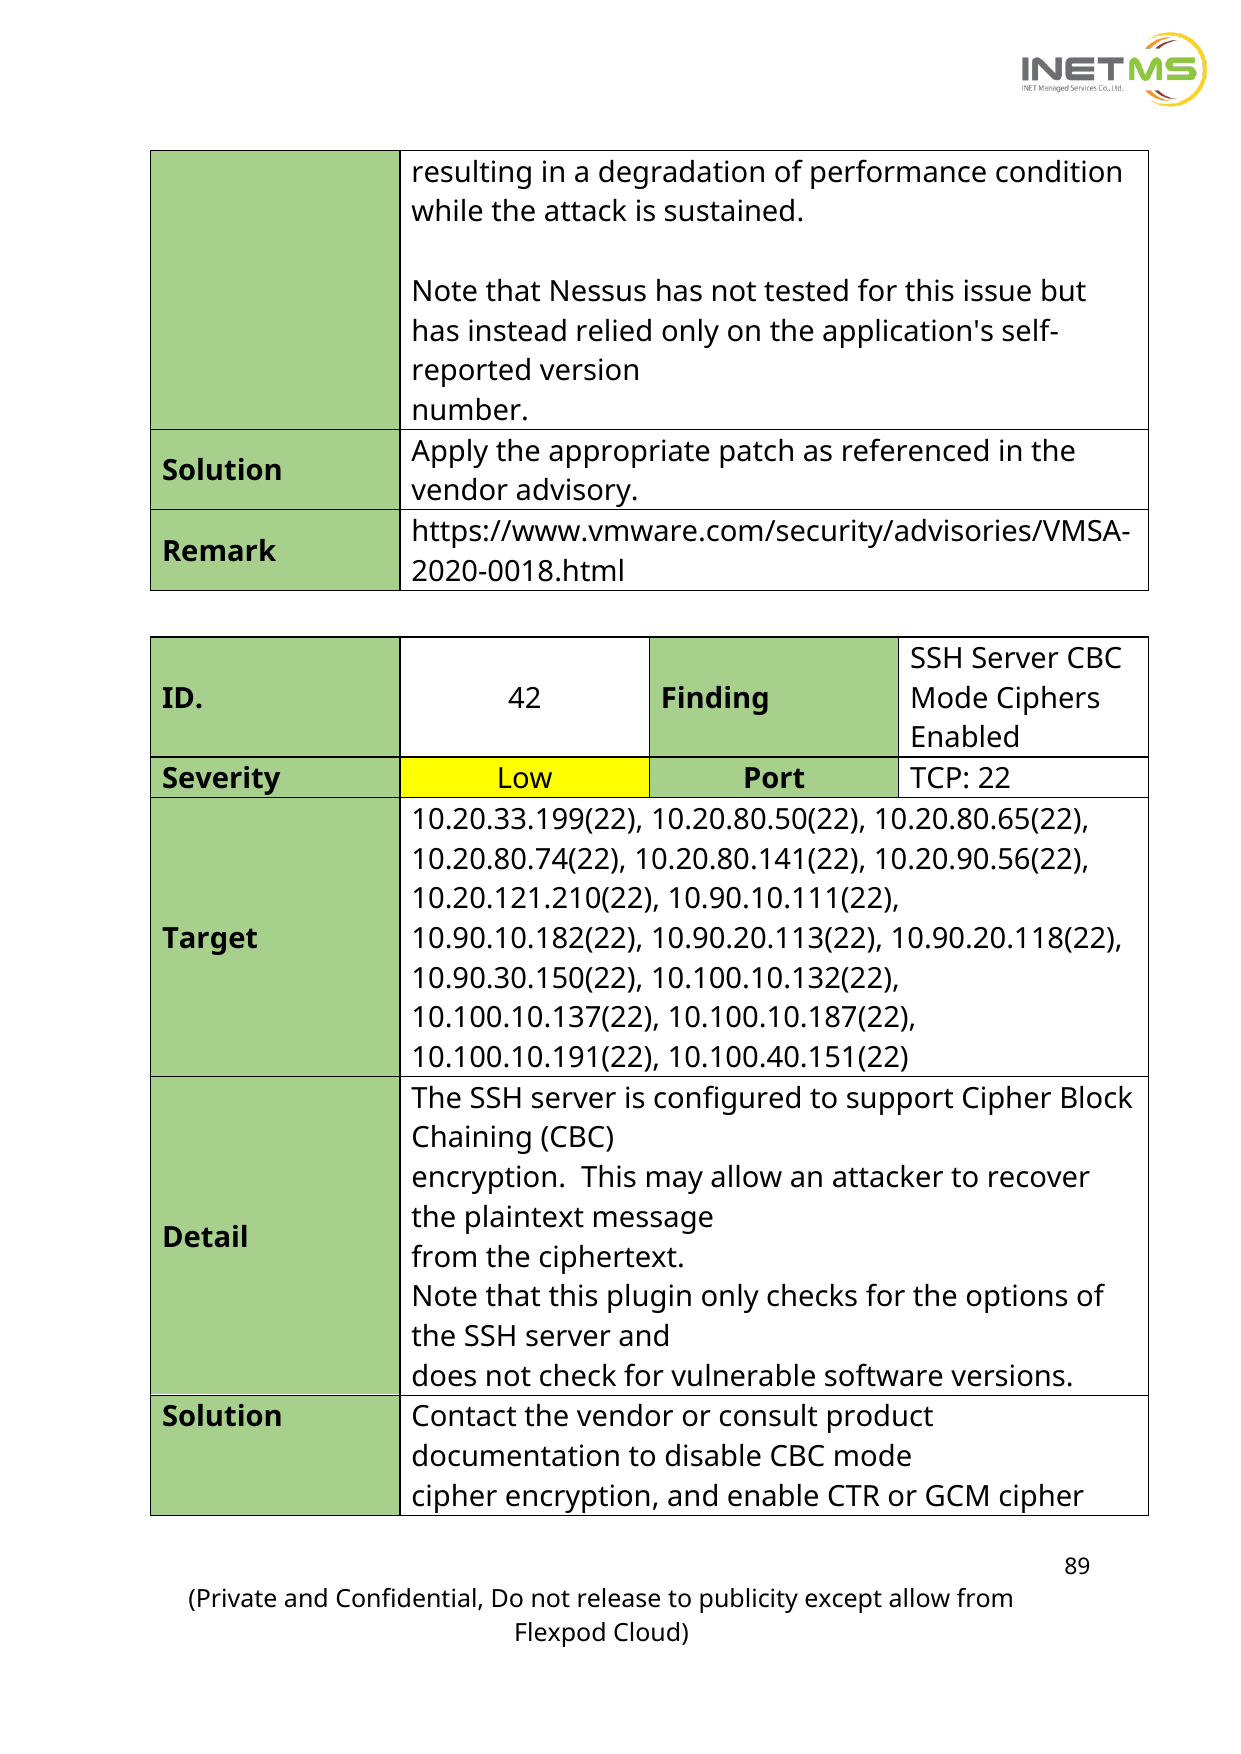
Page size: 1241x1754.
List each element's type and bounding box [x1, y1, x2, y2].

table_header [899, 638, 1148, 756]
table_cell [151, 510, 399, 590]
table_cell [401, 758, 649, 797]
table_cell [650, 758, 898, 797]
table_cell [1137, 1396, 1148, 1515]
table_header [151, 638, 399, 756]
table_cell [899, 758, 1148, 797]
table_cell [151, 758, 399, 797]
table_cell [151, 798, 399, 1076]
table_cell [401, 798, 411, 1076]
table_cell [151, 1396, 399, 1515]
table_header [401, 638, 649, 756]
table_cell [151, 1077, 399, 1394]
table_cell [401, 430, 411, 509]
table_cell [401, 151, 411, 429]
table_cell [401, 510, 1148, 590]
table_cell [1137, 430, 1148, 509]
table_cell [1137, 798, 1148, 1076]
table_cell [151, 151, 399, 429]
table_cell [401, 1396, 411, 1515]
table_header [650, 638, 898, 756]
picture [1012, 29, 1211, 114]
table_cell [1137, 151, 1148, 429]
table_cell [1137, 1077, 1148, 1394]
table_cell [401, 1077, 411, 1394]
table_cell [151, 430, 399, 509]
